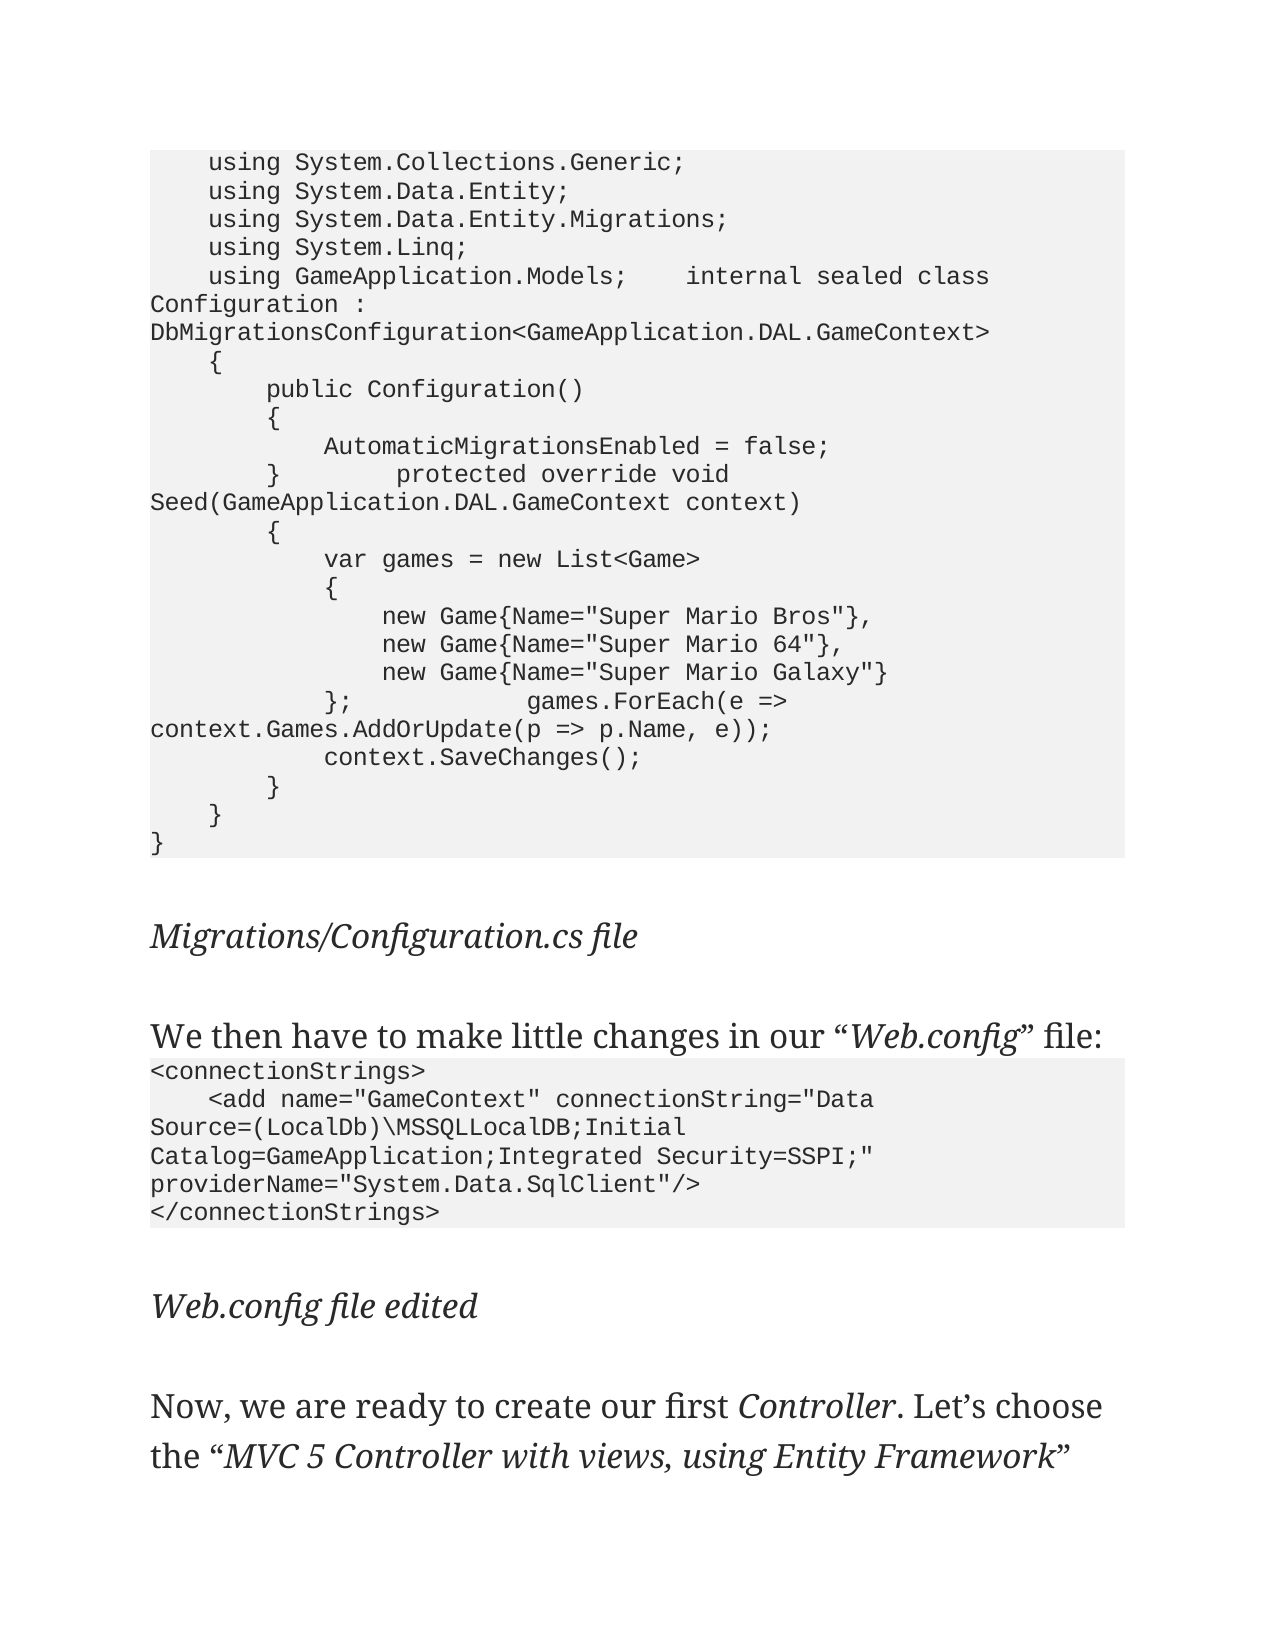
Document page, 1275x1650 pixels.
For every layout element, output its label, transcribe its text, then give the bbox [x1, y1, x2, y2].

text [150, 1378, 1125, 1478]
text Migrations/Configuration.cs file [150, 908, 1125, 958]
text <connectionStrings> <add name="GameContext" connectionString="Data Source=(LocalDb)\MSSQLLocalDB;Initial Catalog=GameApplication;Integrated Security=SSPI;" providerName="System.Data.SqlClient"/> </connectionStrings> [150, 1058, 1125, 1228]
text Web.config file edited [150, 1278, 1125, 1328]
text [150, 150, 1125, 858]
text We then have to make little changes in our “Web.config” file: [150, 1008, 1125, 1058]
